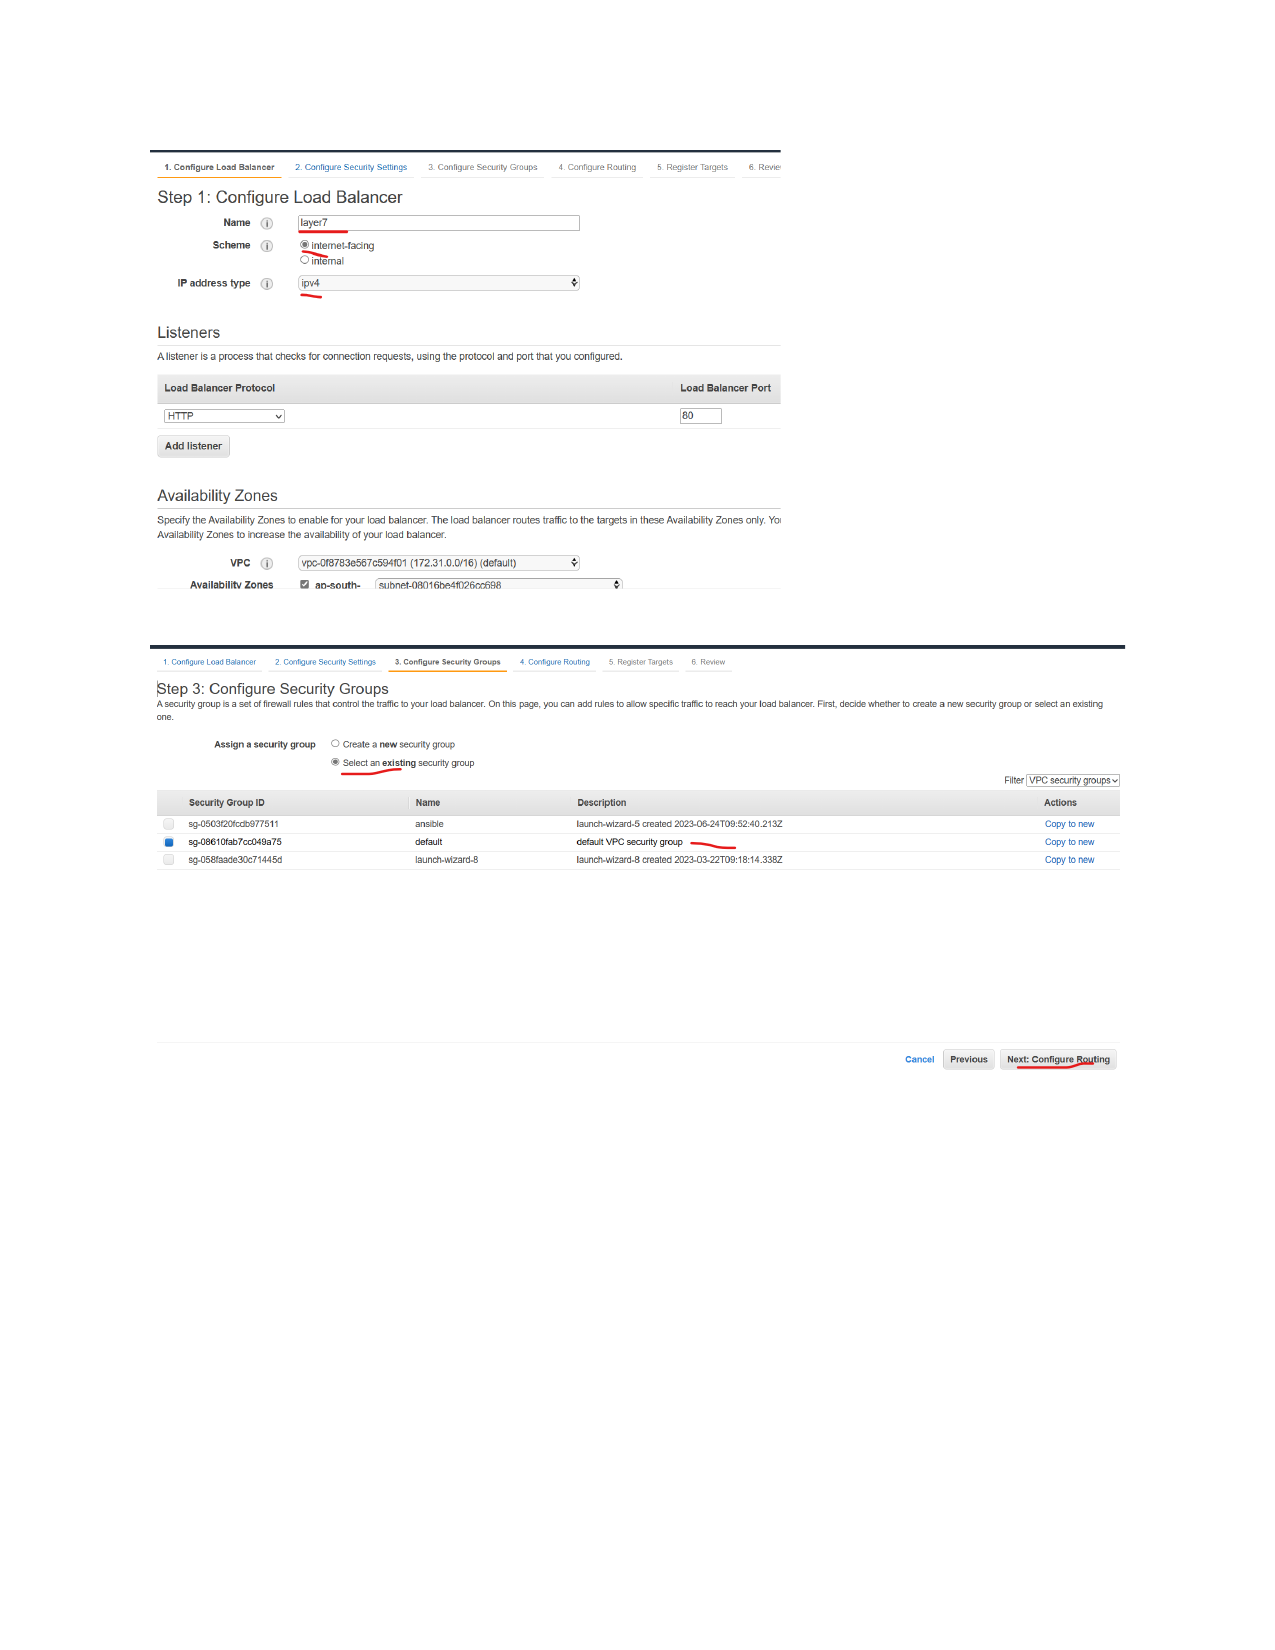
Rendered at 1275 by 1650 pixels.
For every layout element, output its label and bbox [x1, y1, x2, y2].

picture [150, 645, 1125, 1072]
picture [150, 150, 781, 627]
